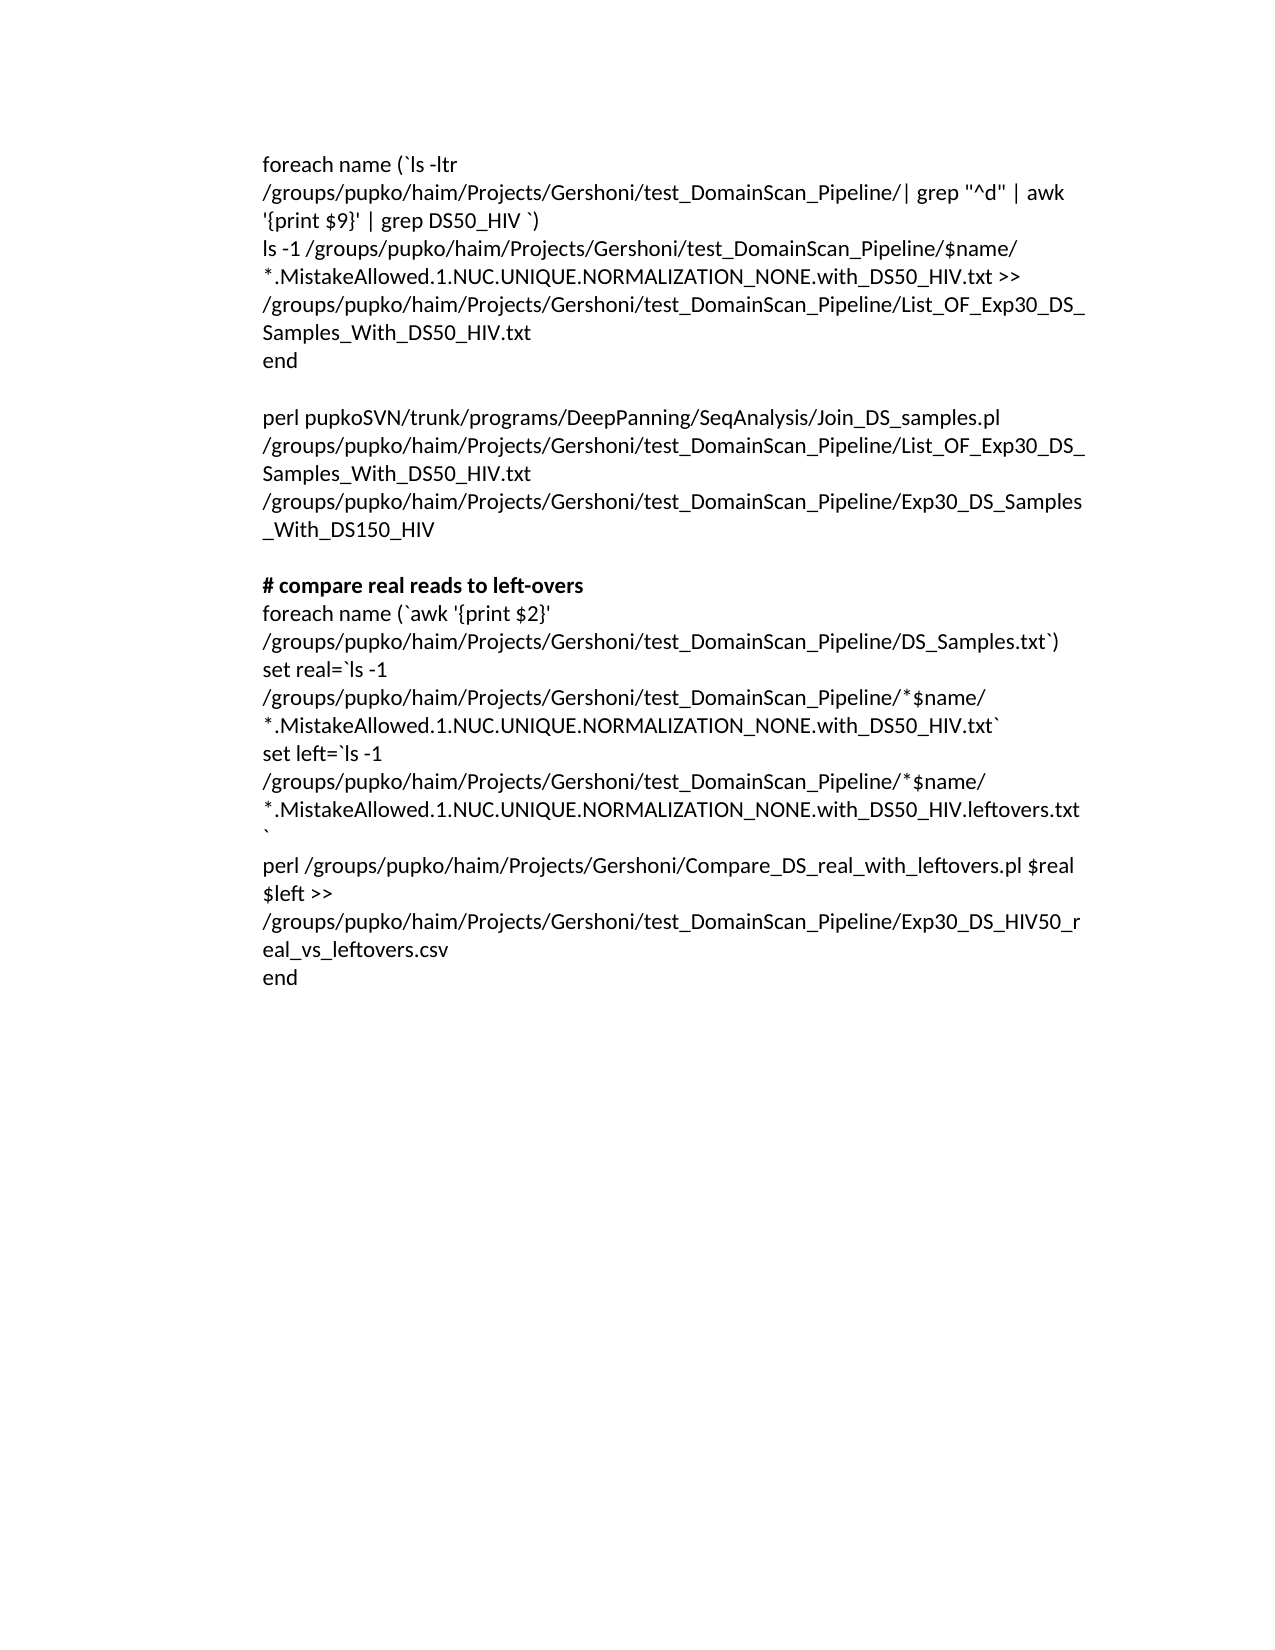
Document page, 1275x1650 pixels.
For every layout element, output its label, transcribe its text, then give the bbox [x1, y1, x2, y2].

text # compare real reads to left-overs [262, 571, 1087, 599]
text set left=`ls -1 /groups/pupko/haim/Projects/Gershoni/test_DomainScan_Pipeline/*$name/*.MistakeAllowed.1.NUC.UNIQUE.NORMALIZATION_NONE.with_DS50_HIV.leftovers.txt ` [262, 739, 1087, 851]
text end [262, 346, 1087, 374]
text ls -1 /groups/pupko/haim/Projects/Gershoni/test_DomainScan_Pipeline/$name/*.MistakeAllowed.1.NUC.UNIQUE.NORMALIZATION_NONE.with_DS50_HIV.txt >> /groups/pupko/haim/Projects/Gershoni/test_DomainScan_Pipeline/List_OF_Exp30_DS_Samples_With_DS50_HIV.txt [262, 234, 1087, 346]
text perl pupkoSVN/trunk/programs/DeepPanning/SeqAnalysis/Join_DS_samples.pl /groups/pupko/haim/Projects/Gershoni/test_DomainScan_Pipeline/List_OF_Exp30_DS_Samples_With_DS50_HIV.txt /groups/pupko/haim/Projects/Gershoni/test_DomainScan_Pipeline/Exp30_DS_Samples_With_DS150_HIV [262, 403, 1087, 543]
text foreach name (`awk '{print $2}' /groups/pupko/haim/Projects/Gershoni/test_DomainScan_Pipeline/DS_Samples.txt`) [262, 599, 1087, 655]
text foreach name (`ls -ltr /groups/pupko/haim/Projects/Gershoni/test_DomainScan_Pipeline/| grep "^d" | awk '{print $9}' | grep DS50_HIV `) [262, 150, 1087, 234]
text end [262, 963, 1087, 991]
text perl /groups/pupko/haim/Projects/Gershoni/Compare_DS_real_with_leftovers.pl $real $left >> /groups/pupko/haim/Projects/Gershoni/test_DomainScan_Pipeline/Exp30_DS_HIV50_real_vs_leftovers.csv [262, 851, 1087, 963]
text set real=`ls -1 /groups/pupko/haim/Projects/Gershoni/test_DomainScan_Pipeline/*$name/*.MistakeAllowed.1.NUC.UNIQUE.NORMALIZATION_NONE.with_DS50_HIV.txt` [262, 655, 1087, 739]
